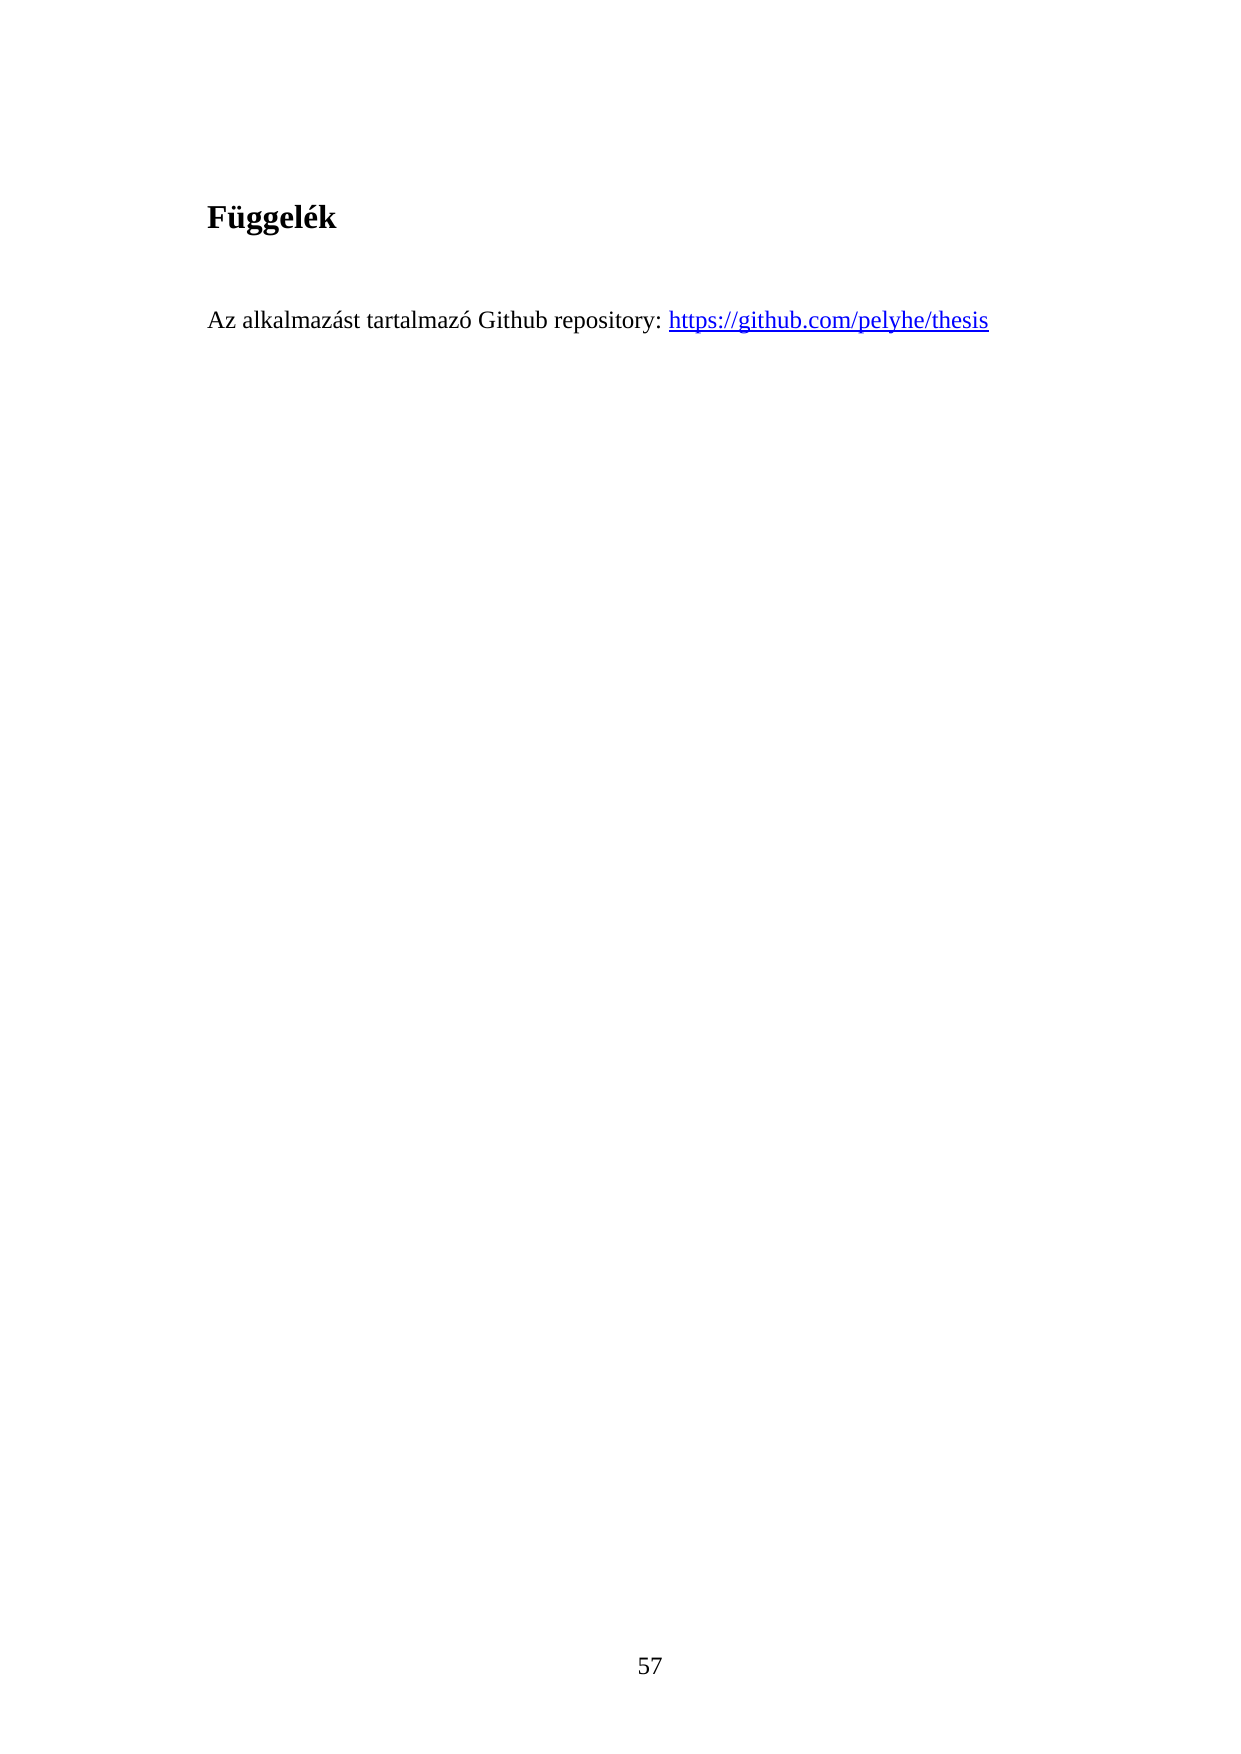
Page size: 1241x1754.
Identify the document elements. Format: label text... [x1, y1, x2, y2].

subtitle Függelék [207, 198, 1092, 236]
text Az alkalmazást tartalmazó Github repository: https://github.com/pelyhe/thesis [207, 305, 1092, 334]
